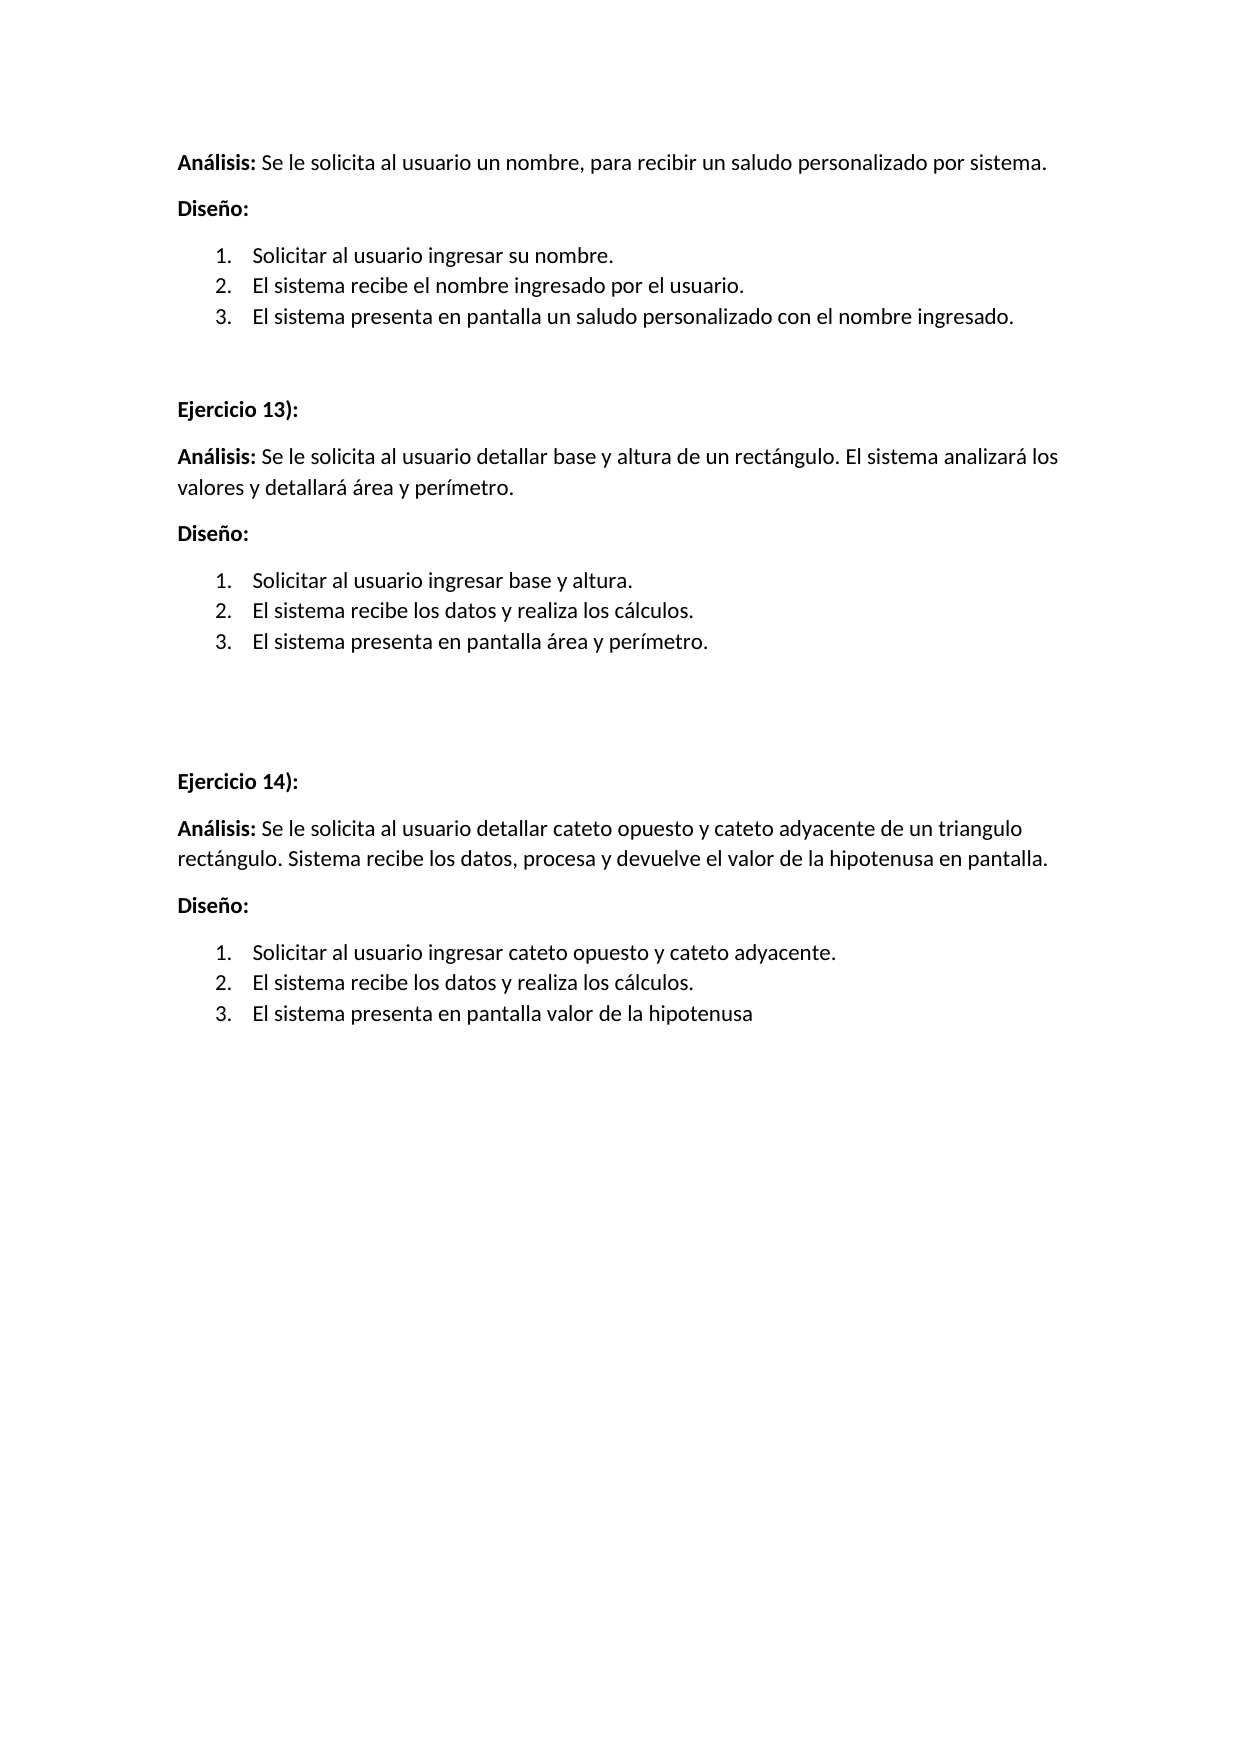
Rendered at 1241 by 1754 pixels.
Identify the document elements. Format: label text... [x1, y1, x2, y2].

text Diseño: [177, 194, 1063, 222]
text Ejercicio 13): [177, 396, 1063, 423]
text Análisis: Se le solicita al usuario un nombre, para recibir un saludo personalizado por sistema. [177, 148, 1063, 176]
list Solicitar al usuario ingresar base y altura. [215, 566, 1063, 594]
list El sistema presenta en pantalla un saludo personalizado con el nombre ingresado. [215, 302, 1063, 330]
text Análisis: Se le solicita al usuario detallar cateto opuesto y cateto adyacente de un triangulo rectángulo. Sistema recibe los datos, procesa y devuelve el valor de la hipotenusa en pantalla. [177, 814, 1063, 872]
list El sistema recibe el nombre ingresado por el usuario. [215, 272, 1063, 299]
text Diseño: [177, 891, 1063, 919]
list El sistema recibe los datos y realiza los cálculos. [215, 968, 1063, 996]
list El sistema presenta en pantalla valor de la hipotenusa [215, 999, 1063, 1027]
text Análisis: Se le solicita al usuario detallar base y altura de un rectángulo. El sistema analizará los valores y detallará área y perímetro. [177, 442, 1063, 501]
text Ejercicio 14): [177, 767, 1063, 795]
text Diseño: [177, 519, 1063, 547]
list El sistema presenta en pantalla área y perímetro. [215, 627, 1063, 655]
list El sistema recibe los datos y realiza los cálculos. [215, 597, 1063, 624]
list Solicitar al usuario ingresar cateto opuesto y cateto adyacente. [215, 938, 1063, 966]
list Solicitar al usuario ingresar su nombre. [215, 241, 1063, 269]
